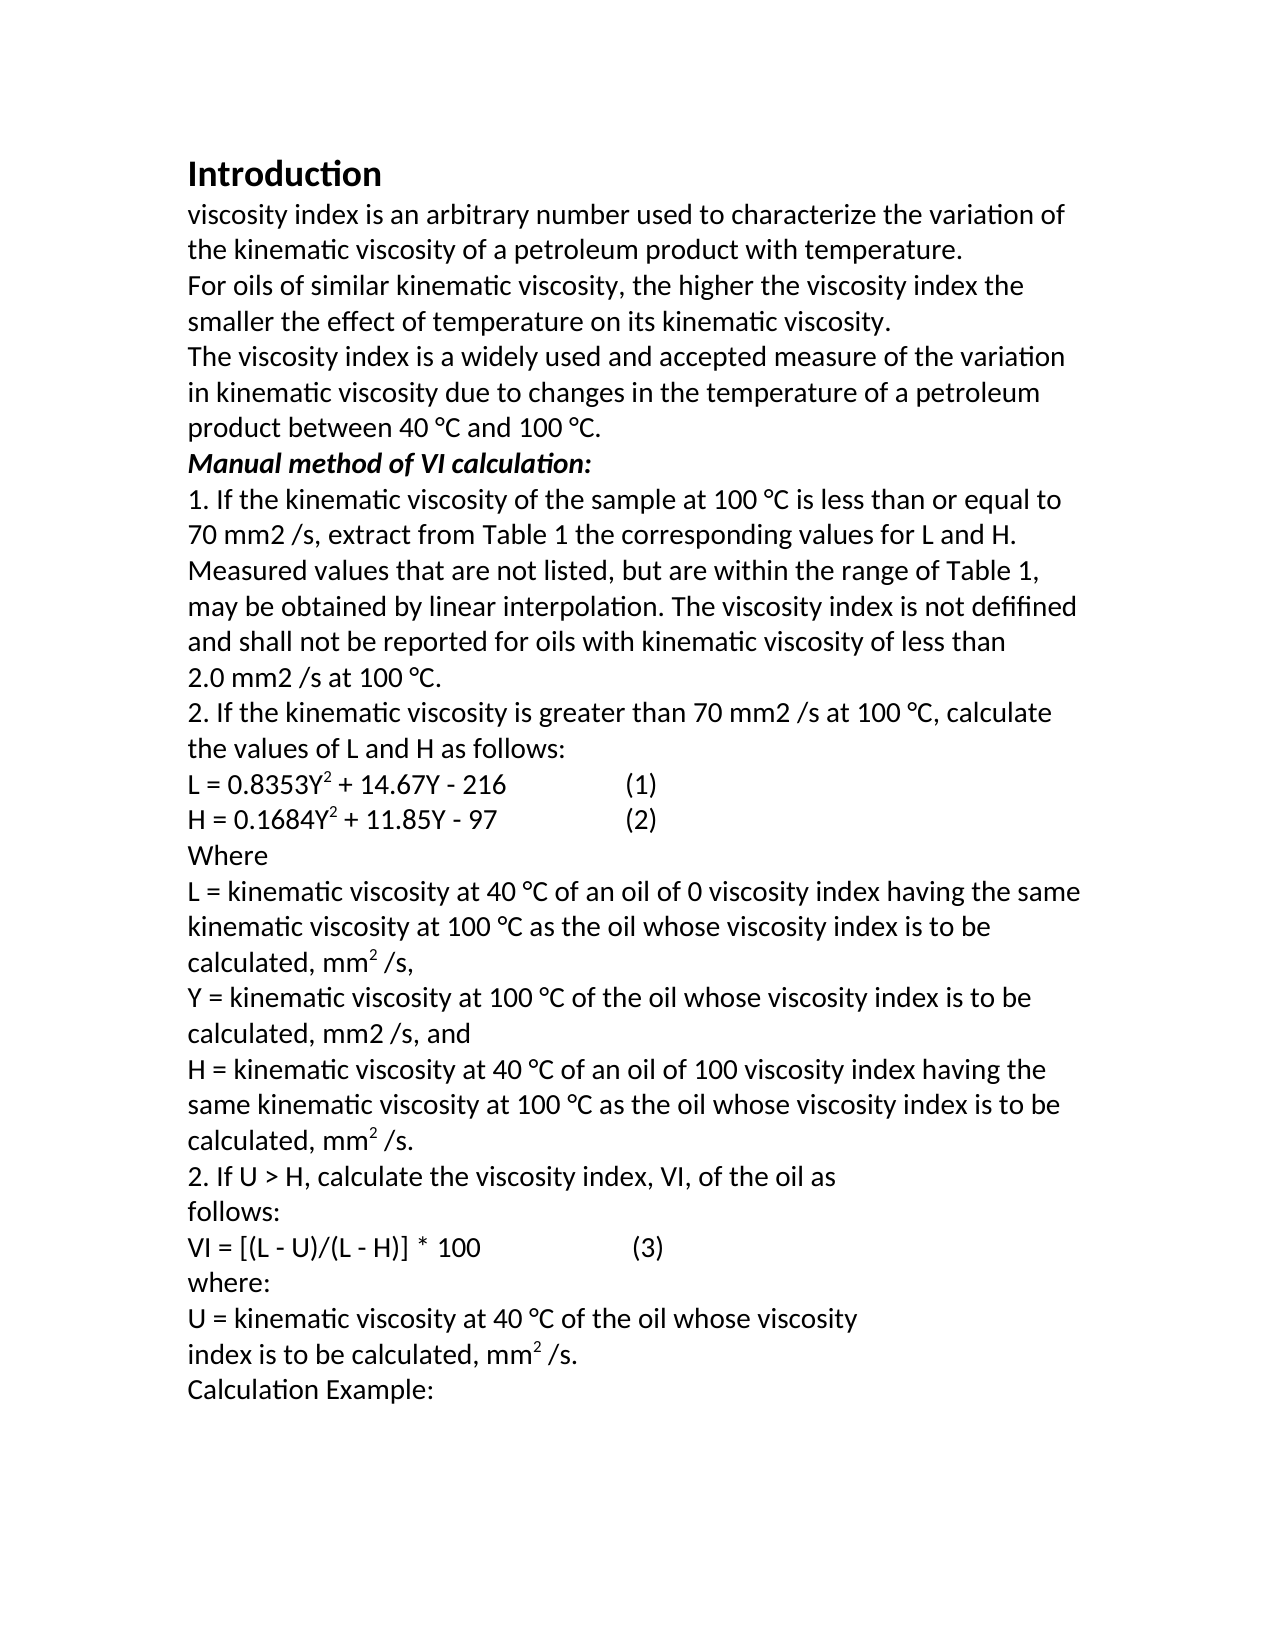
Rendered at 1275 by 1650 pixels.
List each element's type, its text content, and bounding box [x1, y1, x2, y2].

text L = kinematic viscosity at 40 °C of an oil of 0 viscosity index having the same kinematic viscosity at 100 °C as the oil whose viscosity index is to be calculated, mm2 /s, [187, 873, 1087, 979]
text Y = kinematic viscosity at 100 °C of the oil whose viscosity index is to be calculated, mm2 /s, and [187, 979, 1087, 1051]
text follows: [187, 1193, 1087, 1229]
text H = kinematic viscosity at 40 °C of an oil of 100 viscosity index having the same kinematic viscosity at 100 °C as the oil whose viscosity index is to be calculated, mm2 /s. [187, 1051, 1087, 1158]
text Where [187, 837, 1087, 873]
text L = 0.8353Y2 + 14.67Y - 216 (1) [187, 766, 1087, 801]
text For oils of similar kinematic viscosity, the higher the viscosity index the smaller the effect of temperature on its kinematic viscosity. [187, 267, 1087, 338]
text viscosity index is an arbitrary number used to characterize the variation of the kinematic viscosity of a petroleum product with temperature. [187, 196, 1087, 267]
text index is to be calculated, mm2 /s. [187, 1336, 1087, 1371]
text Manual method of VI calculation: [187, 445, 1087, 481]
text 2. If the kinematic viscosity is greater than 70 mm2 /s at 100 °C, calculate the values of L and H as follows: [187, 694, 1087, 766]
list If the kinematic viscosity of the sample at 100 °C is less than or equal to 70 mm2 /s, extract from Table 1 the corresponding values for L and H. Measured values that are not listed, but are within the range of Table 1, may be obtained by linear interpolation. The viscosity index is not defifined and shall not be reported for oils with kinematic viscosity of less than [187, 481, 1087, 659]
list If U > H, calculate the viscosity index, VI, of the oil as [187, 1158, 1087, 1193]
text VI = [(L - U)/(L - H)] * 100 (3) [187, 1229, 1087, 1264]
text 2.0 mm2 /s at 100 °C. [187, 659, 1087, 694]
text The viscosity index is a widely used and accepted measure of the variation in kinematic viscosity due to changes in the temperature of a petroleum product between 40 °C and 100 °C. [187, 338, 1087, 445]
text Introduction [187, 150, 1087, 196]
text U = kinematic viscosity at 40 °C of the oil whose viscosity [187, 1300, 1087, 1336]
text Calculation Example: [187, 1371, 1087, 1407]
text where: [187, 1264, 1087, 1300]
text H = 0.1684Y2 + 11.85Y - 97 (2) [187, 801, 1087, 837]
